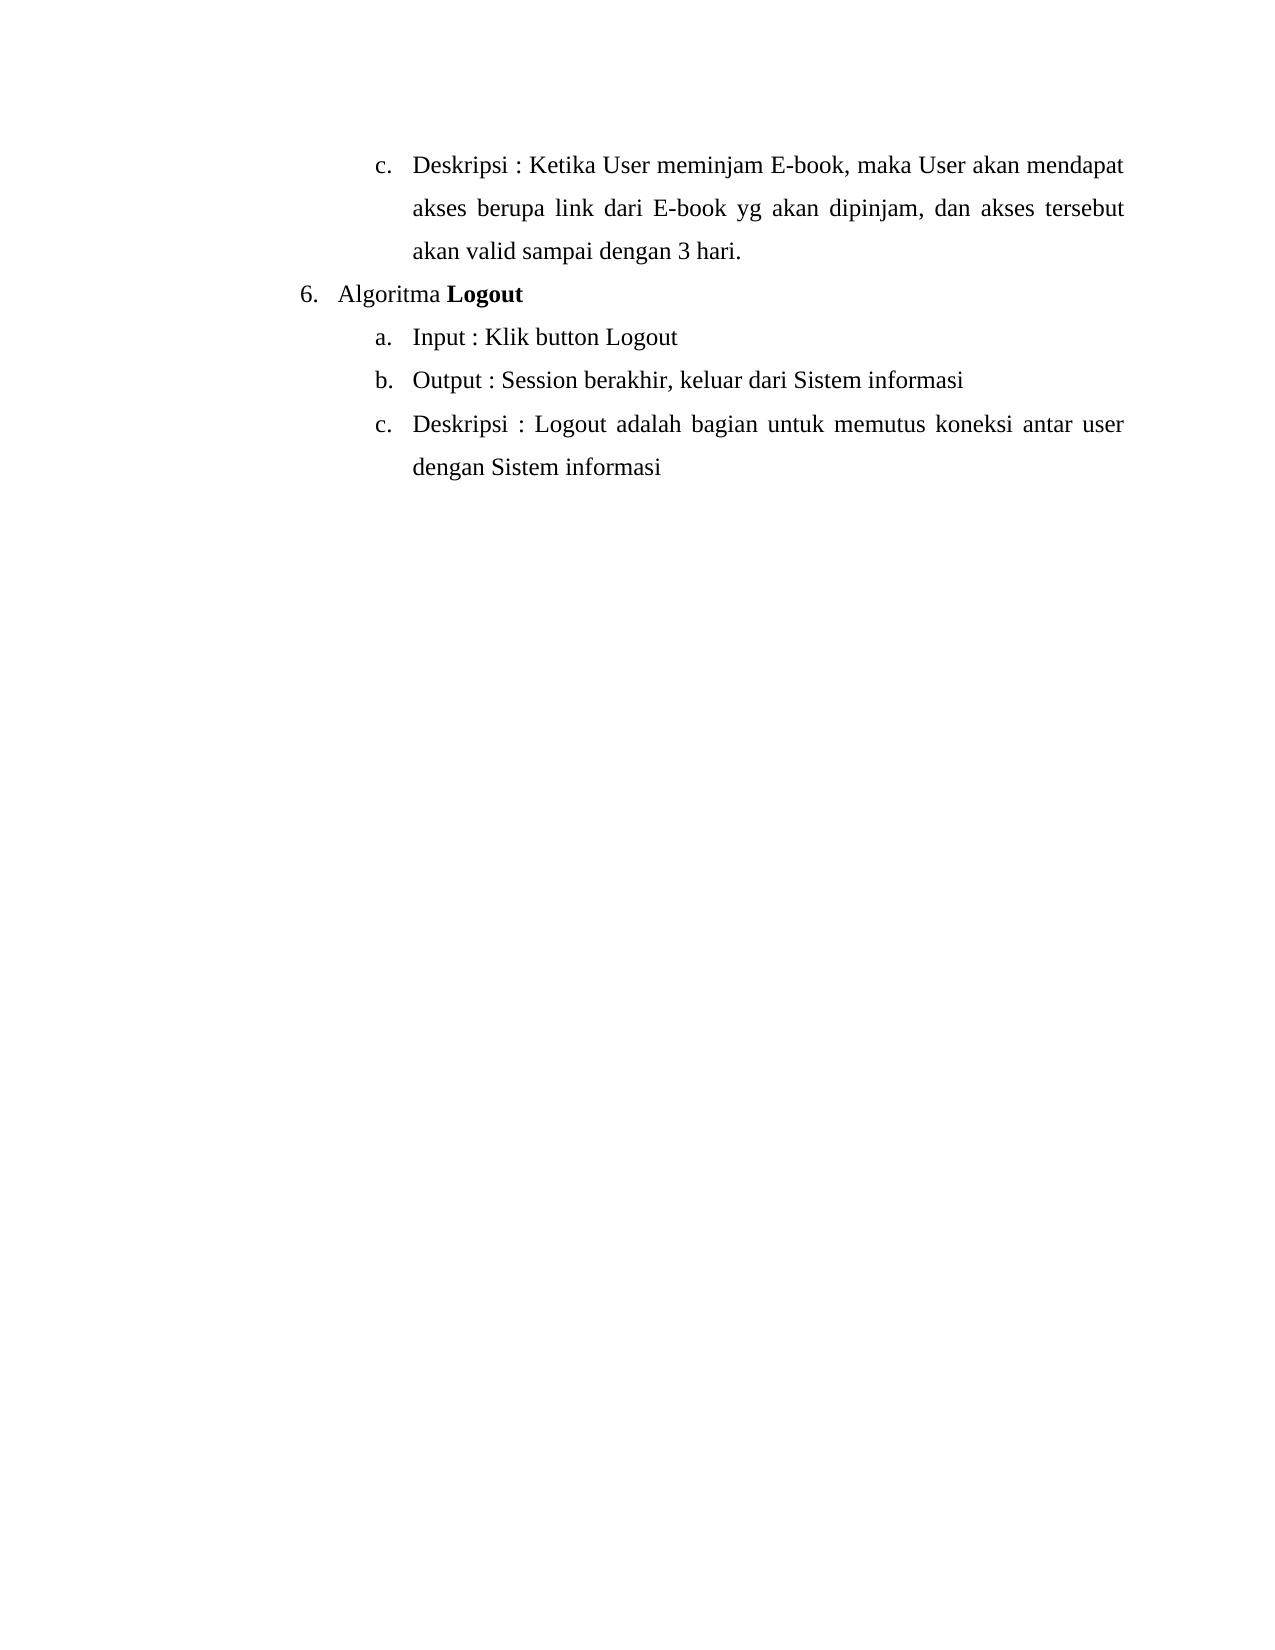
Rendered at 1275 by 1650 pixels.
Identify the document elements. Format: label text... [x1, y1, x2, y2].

list Input : Klik button Logout [375, 322, 1125, 351]
list Algoritma Logout [300, 279, 1125, 308]
list Deskripsi : Logout adalah bagian untuk memutus koneksi antar user dengan Sistem informasi [375, 409, 1125, 481]
list Output : Session berakhir, keluar dari Sistem informasi [375, 366, 1125, 394]
list Deskripsi : Ketika User meminjam E-book, maka User akan mendapat akses berupa link dari E-book yg akan dipinjam, dan akses tersebut akan valid sampai dengan 3 hari. [375, 150, 1125, 265]
